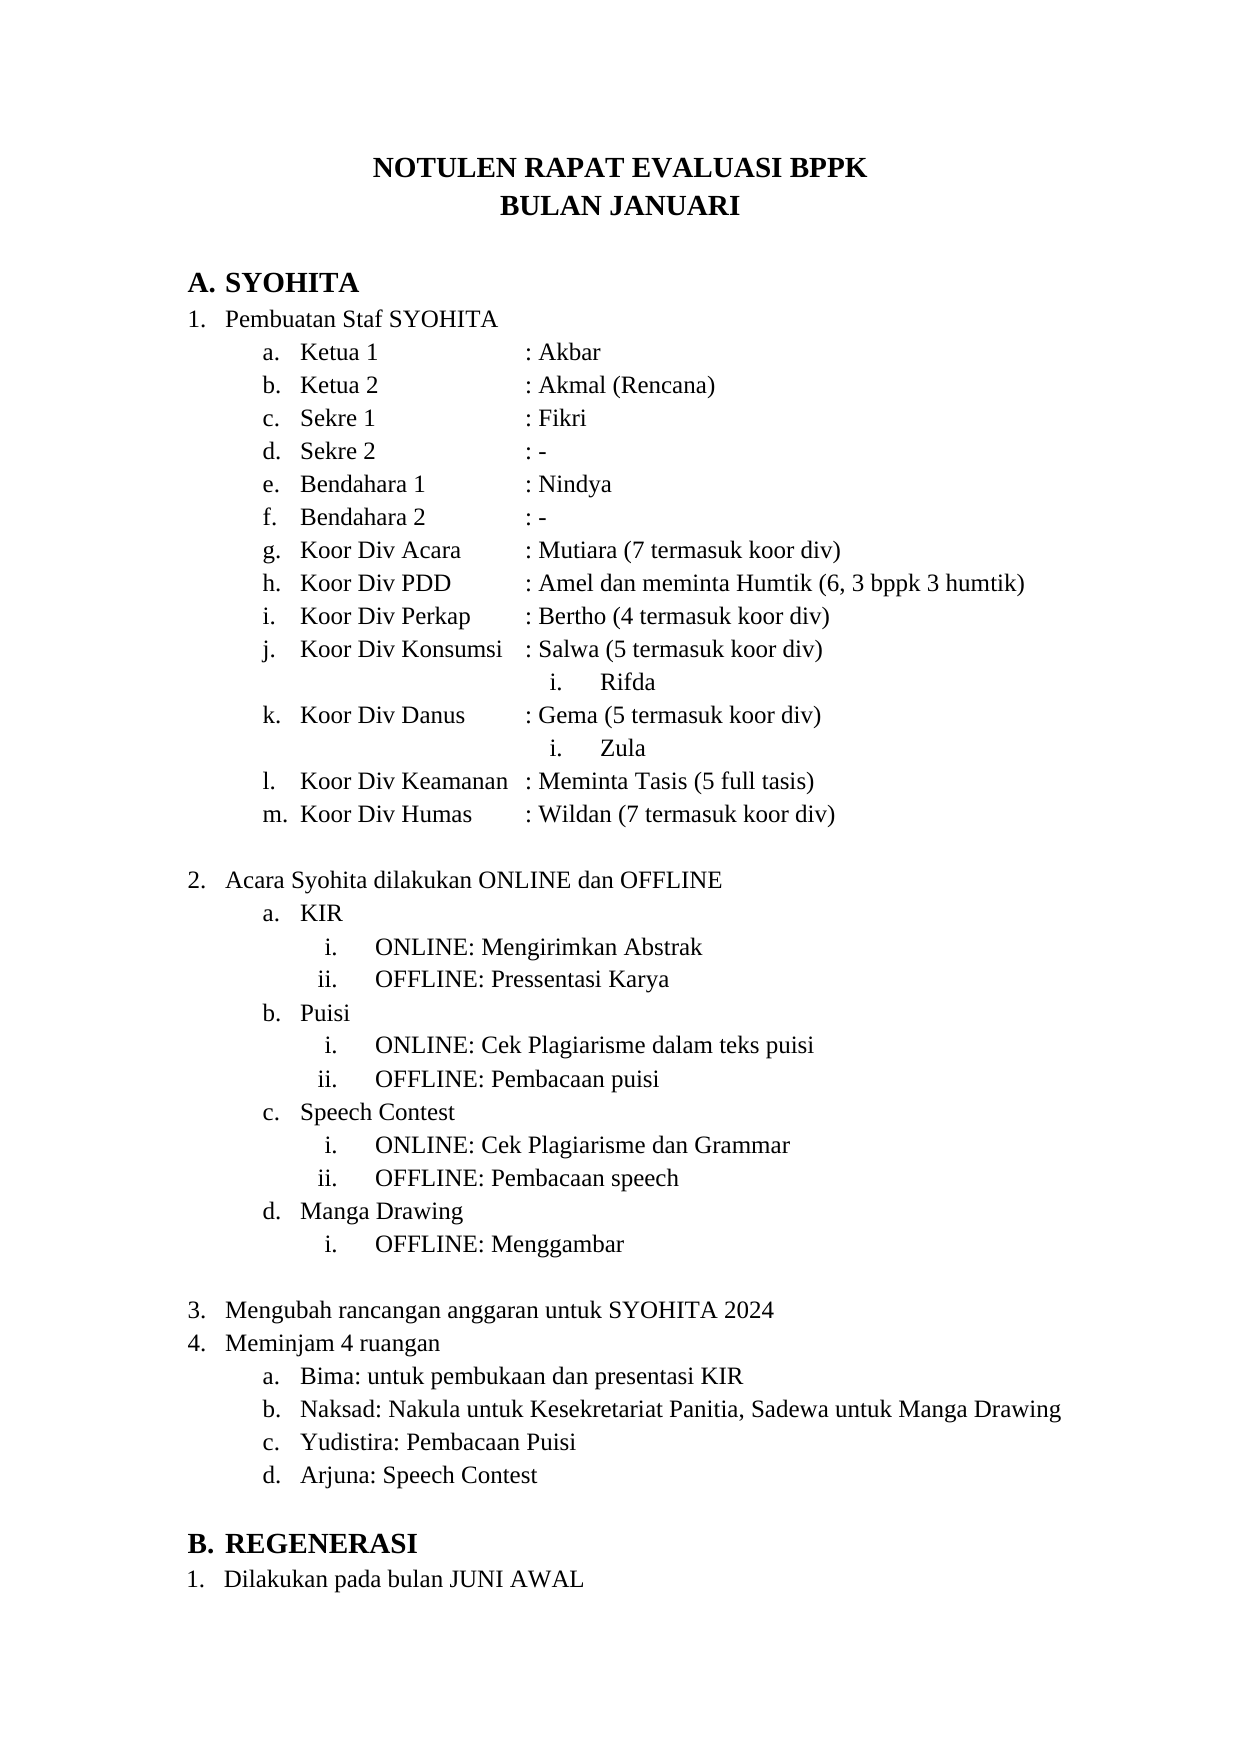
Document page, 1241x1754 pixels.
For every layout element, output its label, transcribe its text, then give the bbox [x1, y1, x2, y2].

list Koor Div Perkap : Bertho (4 termasuk koor div) [262, 601, 1090, 630]
list Ketua 1 : Akbar [262, 337, 1090, 366]
list ONLINE: Cek Plagiarisme dan Grammar [337, 1130, 1090, 1158]
list OFFLINE: Menggambar [337, 1229, 1090, 1257]
list Sekre 1 : Fikri [262, 403, 1090, 432]
list Speech Contest [262, 1097, 1090, 1125]
list Acara Syohita dilakukan ONLINE dan OFFLINE [187, 866, 1090, 894]
list Sekre 2 : - [262, 436, 1090, 465]
text BULAN JANUARI [150, 188, 1090, 222]
list Naksad: Nakula untuk Kesekretariat Panitia, Sadewa untuk Manga Drawing [262, 1394, 1090, 1423]
list Meminjam 4 ruangan [187, 1328, 1090, 1357]
list OFFLINE: Pressentasi Karya [337, 964, 1090, 993]
list SYOHITA [187, 266, 1090, 299]
list Koor Div Acara : Mutiara (7 termasuk koor div) [262, 535, 1090, 564]
list Pembuatan Staf SYOHITA [187, 304, 1090, 333]
text NOTULEN RAPAT EVALUASI BPPK [150, 150, 1090, 183]
list Bendahara 1 : Nindya [262, 469, 1090, 498]
list Manga Drawing [262, 1196, 1090, 1224]
list ONLINE: Cek Plagiarisme dalam teks puisi [337, 1031, 1090, 1059]
list Bendahara 2 : - [262, 502, 1090, 531]
list Bima: untuk pembukaan dan presentasi KIR [262, 1361, 1090, 1389]
list Dilakukan pada bulan JUNI AWAL [186, 1564, 1090, 1593]
list KIR [262, 898, 1090, 927]
list Mengubah rancangan anggaran untuk SYOHITA 2024 [187, 1295, 1090, 1323]
list Ketua 2 : Akmal (Rencana) [262, 370, 1090, 399]
list ONLINE: Mengirimkan Abstrak [337, 932, 1090, 960]
list Koor Div Danus : Gema (5 termasuk koor div) [262, 700, 1090, 729]
list OFFLINE: Pembacaan puisi [337, 1064, 1090, 1092]
list Koor Div Humas : Wildan (7 termasuk koor div) [262, 799, 1090, 828]
list Rifda [562, 667, 1090, 696]
list Koor Div Keamanan : Meminta Tasis (5 full tasis) [262, 766, 1090, 795]
list Arjuna: Speech Contest [262, 1460, 1090, 1489]
list Koor Div PDD : Amel dan meminta Humtik (6, 3 bppk 3 humtik) [262, 568, 1090, 597]
list REGENERASI [187, 1526, 1090, 1559]
list Zula [562, 733, 1090, 762]
list Koor Div Konsumsi : Salwa (5 termasuk koor div) [262, 634, 1090, 663]
list Yudistira: Pembacaan Puisi [262, 1427, 1090, 1456]
list Puisi [262, 998, 1090, 1026]
list OFFLINE: Pembacaan speech [337, 1163, 1090, 1191]
